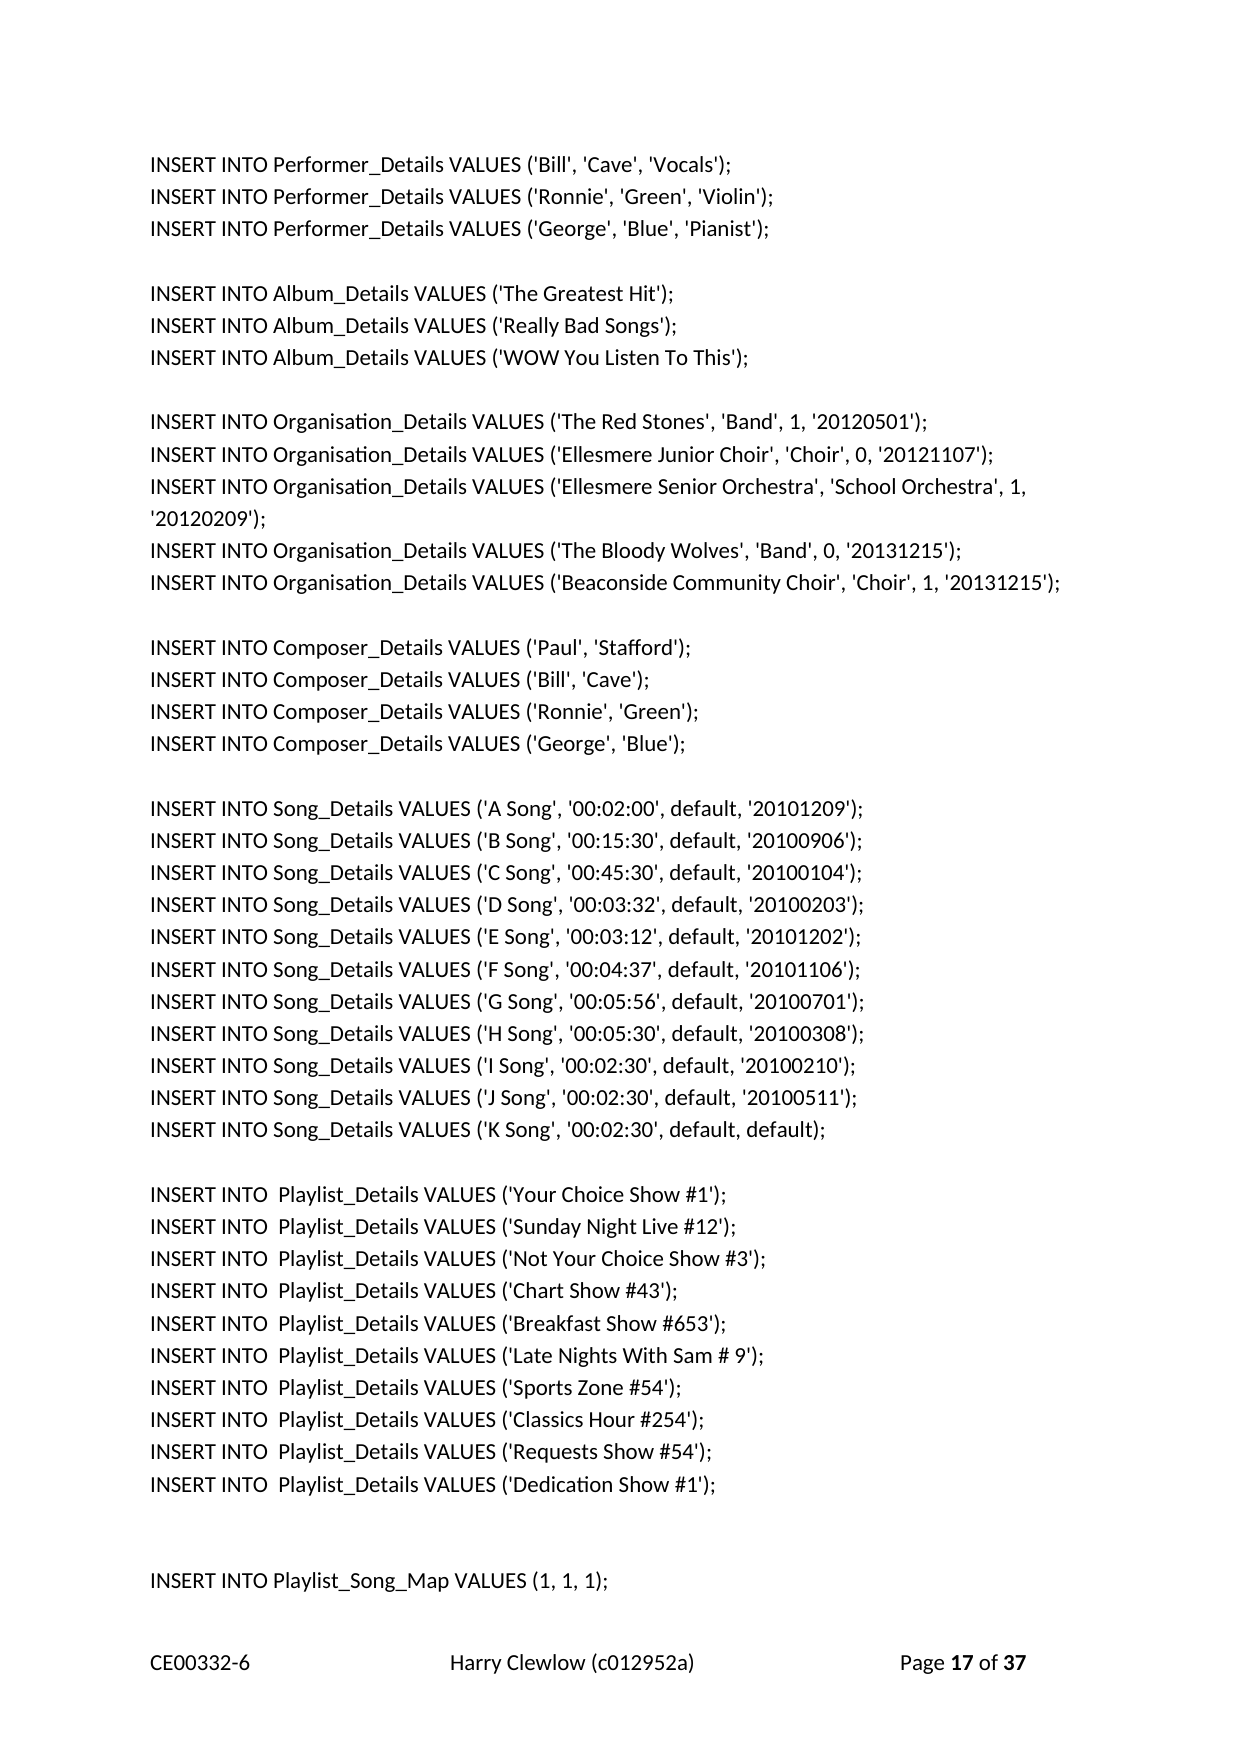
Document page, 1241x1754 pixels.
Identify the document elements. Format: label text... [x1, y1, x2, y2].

text INSERT INTO Playlist_Details VALUES ('Late Nights With Sam # 9'); [150, 1341, 1090, 1369]
text INSERT INTO Song_Details VALUES ('C Song', '00:45:30', default, '20100104'); [150, 858, 1090, 886]
text INSERT INTO Song_Details VALUES ('F Song', '00:04:37', default, '20101106'); [150, 955, 1090, 983]
text INSERT INTO Organisation_Details VALUES ('Ellesmere Junior Choir', 'Choir', 0, '20121107'); [150, 440, 1090, 468]
text INSERT INTO Song_Details VALUES ('G Song', '00:05:56', default, '20100701'); [150, 987, 1090, 1015]
text INSERT INTO Composer_Details VALUES ('George', 'Blue'); [150, 729, 1090, 757]
text INSERT INTO Playlist_Details VALUES ('Requests Show #54'); [150, 1437, 1090, 1466]
text INSERT INTO Song_Details VALUES ('I Song', '00:02:30', default, '20100210'); [150, 1051, 1090, 1079]
text INSERT INTO Song_Details VALUES ('D Song', '00:03:32', default, '20100203'); [150, 890, 1090, 918]
text INSERT INTO Playlist_Details VALUES ('Not Your Choice Show #3'); [150, 1244, 1090, 1272]
text INSERT INTO Playlist_Details VALUES ('Dedication Show #1'); [150, 1470, 1090, 1498]
text INSERT INTO Composer_Details VALUES ('Bill', 'Cave'); [150, 665, 1090, 693]
text INSERT INTO Playlist_Details VALUES ('Breakfast Show #653'); [150, 1309, 1090, 1337]
text INSERT INTO Playlist_Details VALUES ('Sports Zone #54'); [150, 1373, 1090, 1401]
text INSERT INTO Composer_Details VALUES ('Paul', 'Stafford'); [150, 633, 1090, 661]
text INSERT INTO Performer_Details VALUES ('Ronnie', 'Green', 'Violin'); [150, 182, 1090, 210]
text INSERT INTO Organisation_Details VALUES ('Ellesmere Senior Orchestra', 'School Orchestra', 1, '20120209'); [150, 472, 1090, 532]
text INSERT INTO Organisation_Details VALUES ('The Bloody Wolves', 'Band', 0, '20131215'); [150, 536, 1090, 564]
text INSERT INTO Playlist_Details VALUES ('Classics Hour #254'); [150, 1405, 1090, 1433]
text INSERT INTO Song_Details VALUES ('A Song', '00:02:00', default, '20101209'); [150, 794, 1090, 822]
text INSERT INTO Performer_Details VALUES ('Bill', 'Cave', 'Vocals'); [150, 150, 1090, 178]
text INSERT INTO Composer_Details VALUES ('Ronnie', 'Green'); [150, 697, 1090, 725]
text INSERT INTO Song_Details VALUES ('E Song', '00:03:12', default, '20101202'); [150, 922, 1090, 951]
text INSERT INTO Song_Details VALUES ('B Song', '00:15:30', default, '20100906'); [150, 826, 1090, 854]
text INSERT INTO Album_Details VALUES ('The Greatest Hit'); [150, 279, 1090, 307]
text INSERT INTO Organisation_Details VALUES ('The Red Stones', 'Band', 1, '20120501'); [150, 407, 1090, 436]
text INSERT INTO Song_Details VALUES ('H Song', '00:05:30', default, '20100308'); [150, 1019, 1090, 1047]
text INSERT INTO Playlist_Details VALUES ('Chart Show #43'); [150, 1277, 1090, 1304]
text INSERT INTO Album_Details VALUES ('Really Bad Songs'); [150, 311, 1090, 339]
text INSERT INTO Playlist_Details VALUES ('Sunday Night Live #12'); [150, 1212, 1090, 1240]
text INSERT INTO Organisation_Details VALUES ('Beaconside Community Choir', 'Choir', 1, '20131215'); [150, 568, 1090, 596]
text INSERT INTO Performer_Details VALUES ('George', 'Blue', 'Pianist'); [150, 214, 1090, 242]
text INSERT INTO Song_Details VALUES ('K Song', '00:02:30', default, default); [150, 1116, 1090, 1144]
text INSERT INTO Playlist_Details VALUES ('Your Choice Show #1'); [150, 1180, 1090, 1208]
text INSERT INTO Playlist_Song_Map VALUES (1, 1, 1); [150, 1566, 1090, 1594]
text INSERT INTO Song_Details VALUES ('J Song', '00:02:30', default, '20100511'); [150, 1083, 1090, 1111]
text INSERT INTO Album_Details VALUES ('WOW You Listen To This'); [150, 343, 1090, 371]
